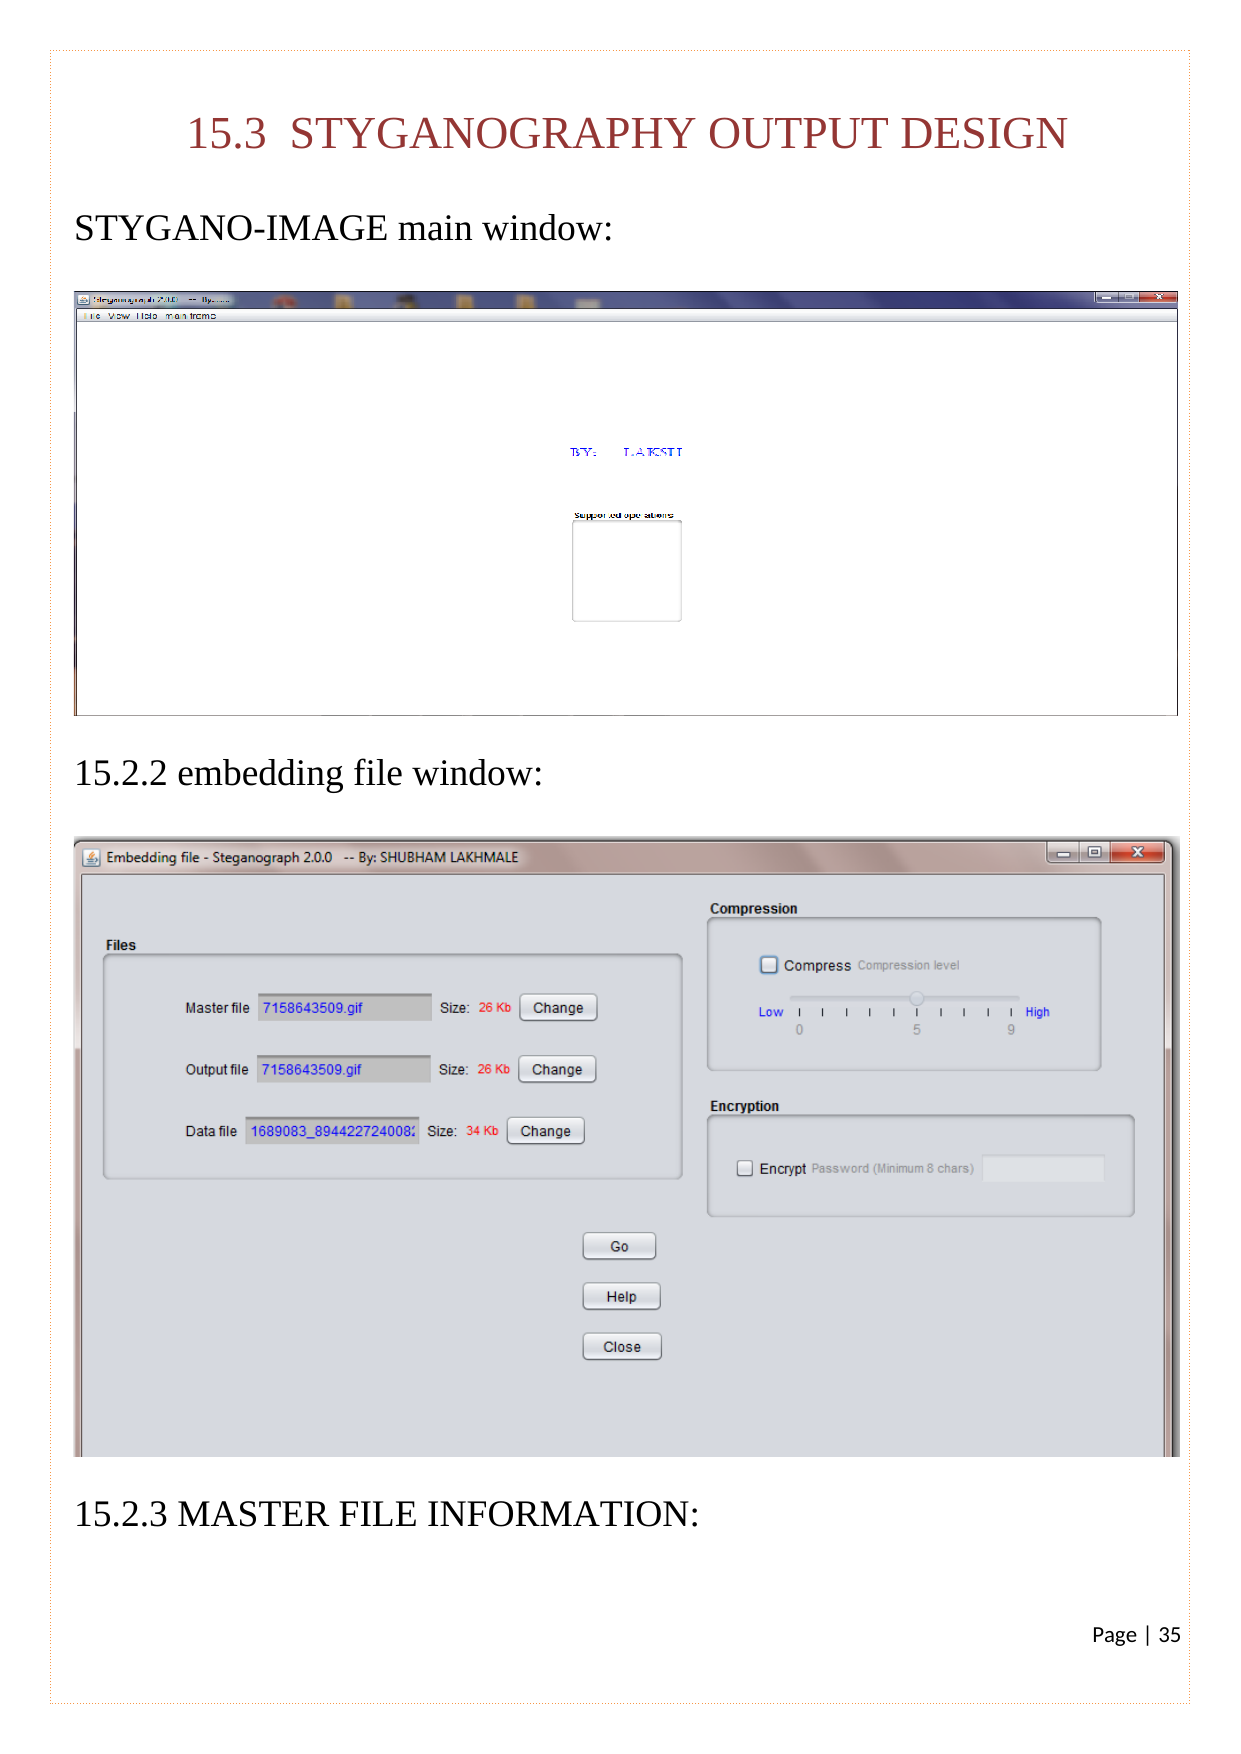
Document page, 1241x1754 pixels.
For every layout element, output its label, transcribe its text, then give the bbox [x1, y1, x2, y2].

text STYGANO-IMAGE main window: [74, 205, 1181, 248]
text 15.3 STYGANOGRAPHY OUTPUT DESIGN [74, 106, 1181, 158]
text 15.2.3 MASTER FILE INFORMATION: [74, 1491, 1181, 1534]
picture [73, 291, 1180, 716]
picture [73, 836, 1180, 1457]
text 15.2.2 embedding file window: [74, 751, 1181, 794]
